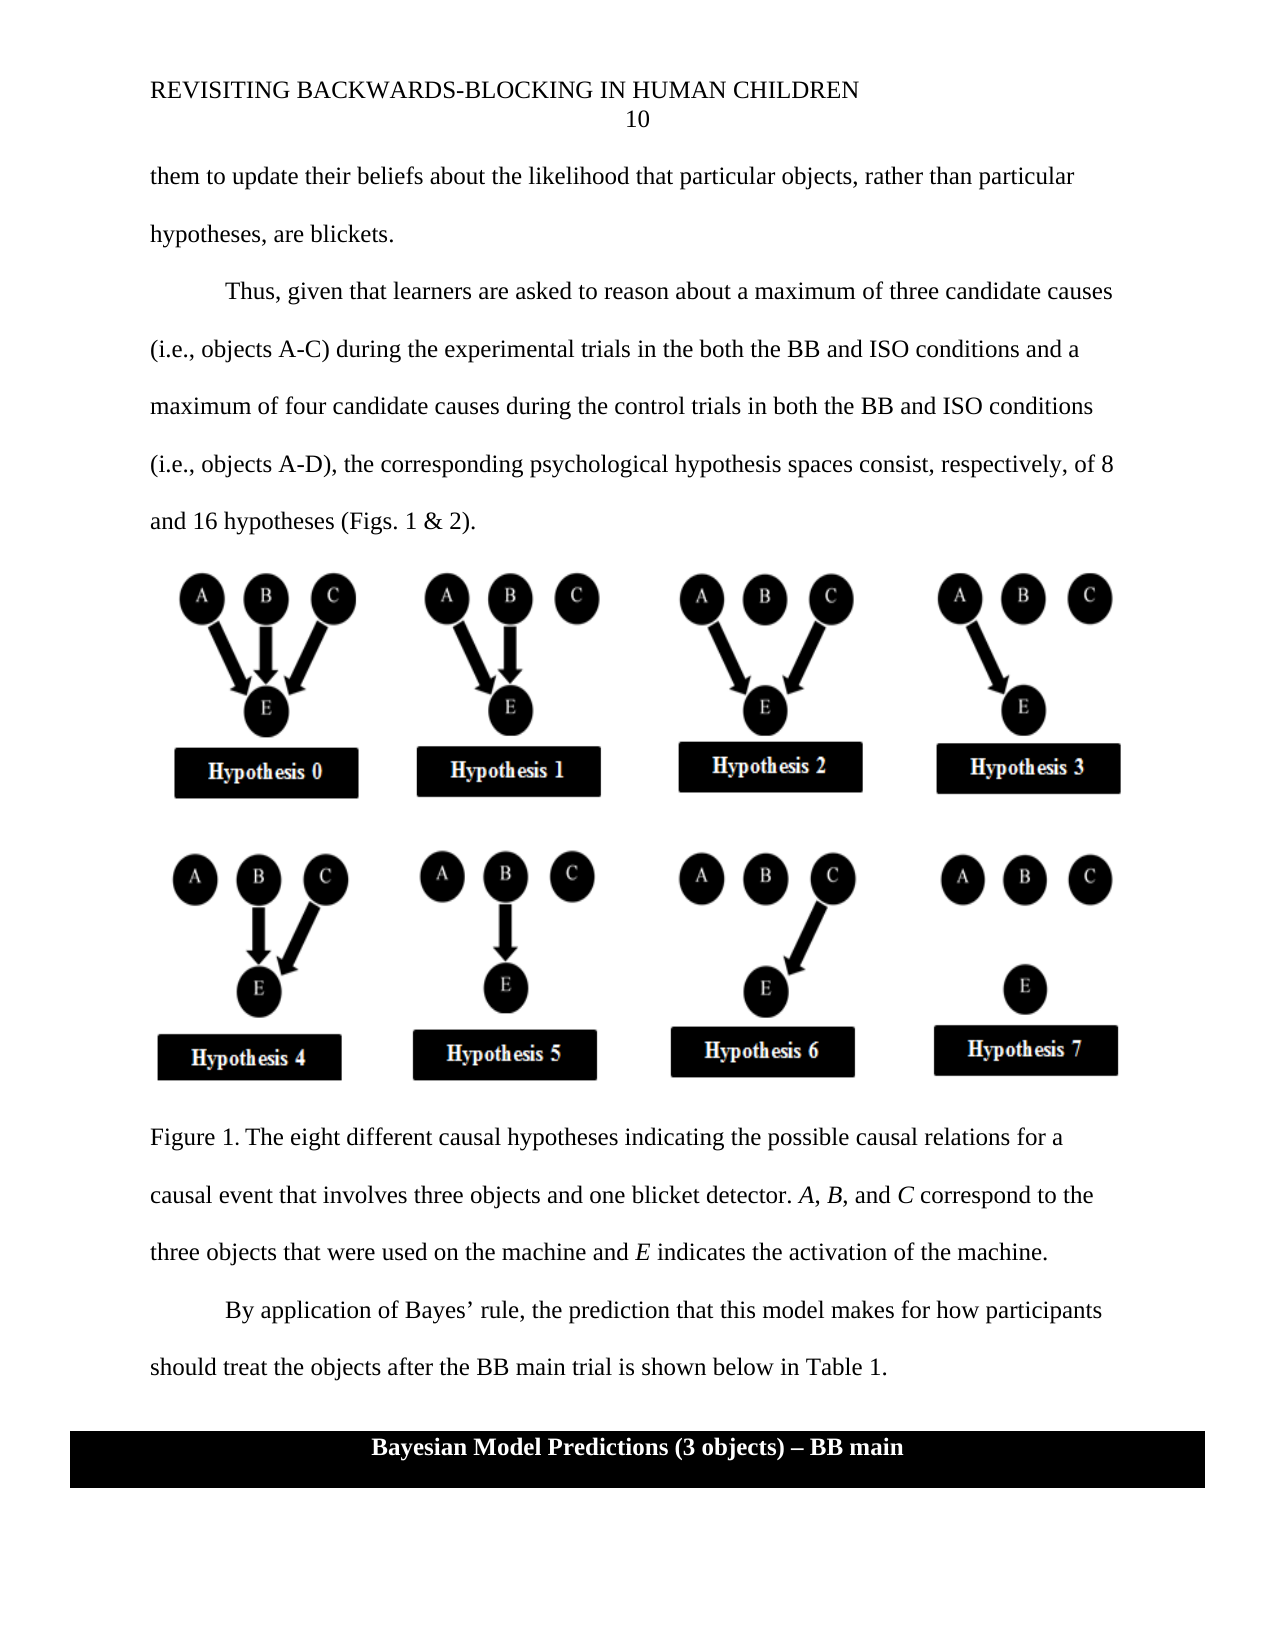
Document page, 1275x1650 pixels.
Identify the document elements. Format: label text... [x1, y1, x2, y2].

text Thus, given that learners are asked to reason about a maximum of three candidate causes (i.e., objects A-C) during the experimental trials in the both the BB and ISO conditions and a maximum of four candidate causes during the control trials in both the BB and ISO conditions (i.e., objects A-D), the corresponding psychological hypothesis spaces consist, respectively, of 8 and 16 hypotheses (Figs. 1 & 2). [150, 276, 1125, 535]
picture [150, 563, 1125, 1094]
table_header Bayesian Model Predictions (3 objects) – BB main [71, 1432, 1204, 1487]
text By application of Bayes’ rule, the prediction that this model makes for how participants should treat the objects after the BB main trial is shown below in Table 1. [150, 1295, 1125, 1381]
text Figure 1. The eight different causal hypotheses indicating the possible causal relations for a causal event that involves three objects and one blicket detector. A, B, and C correspond to the three objects that were used on the machine and E indicates the activation of the machine. [150, 1122, 1125, 1266]
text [150, 161, 1125, 247]
